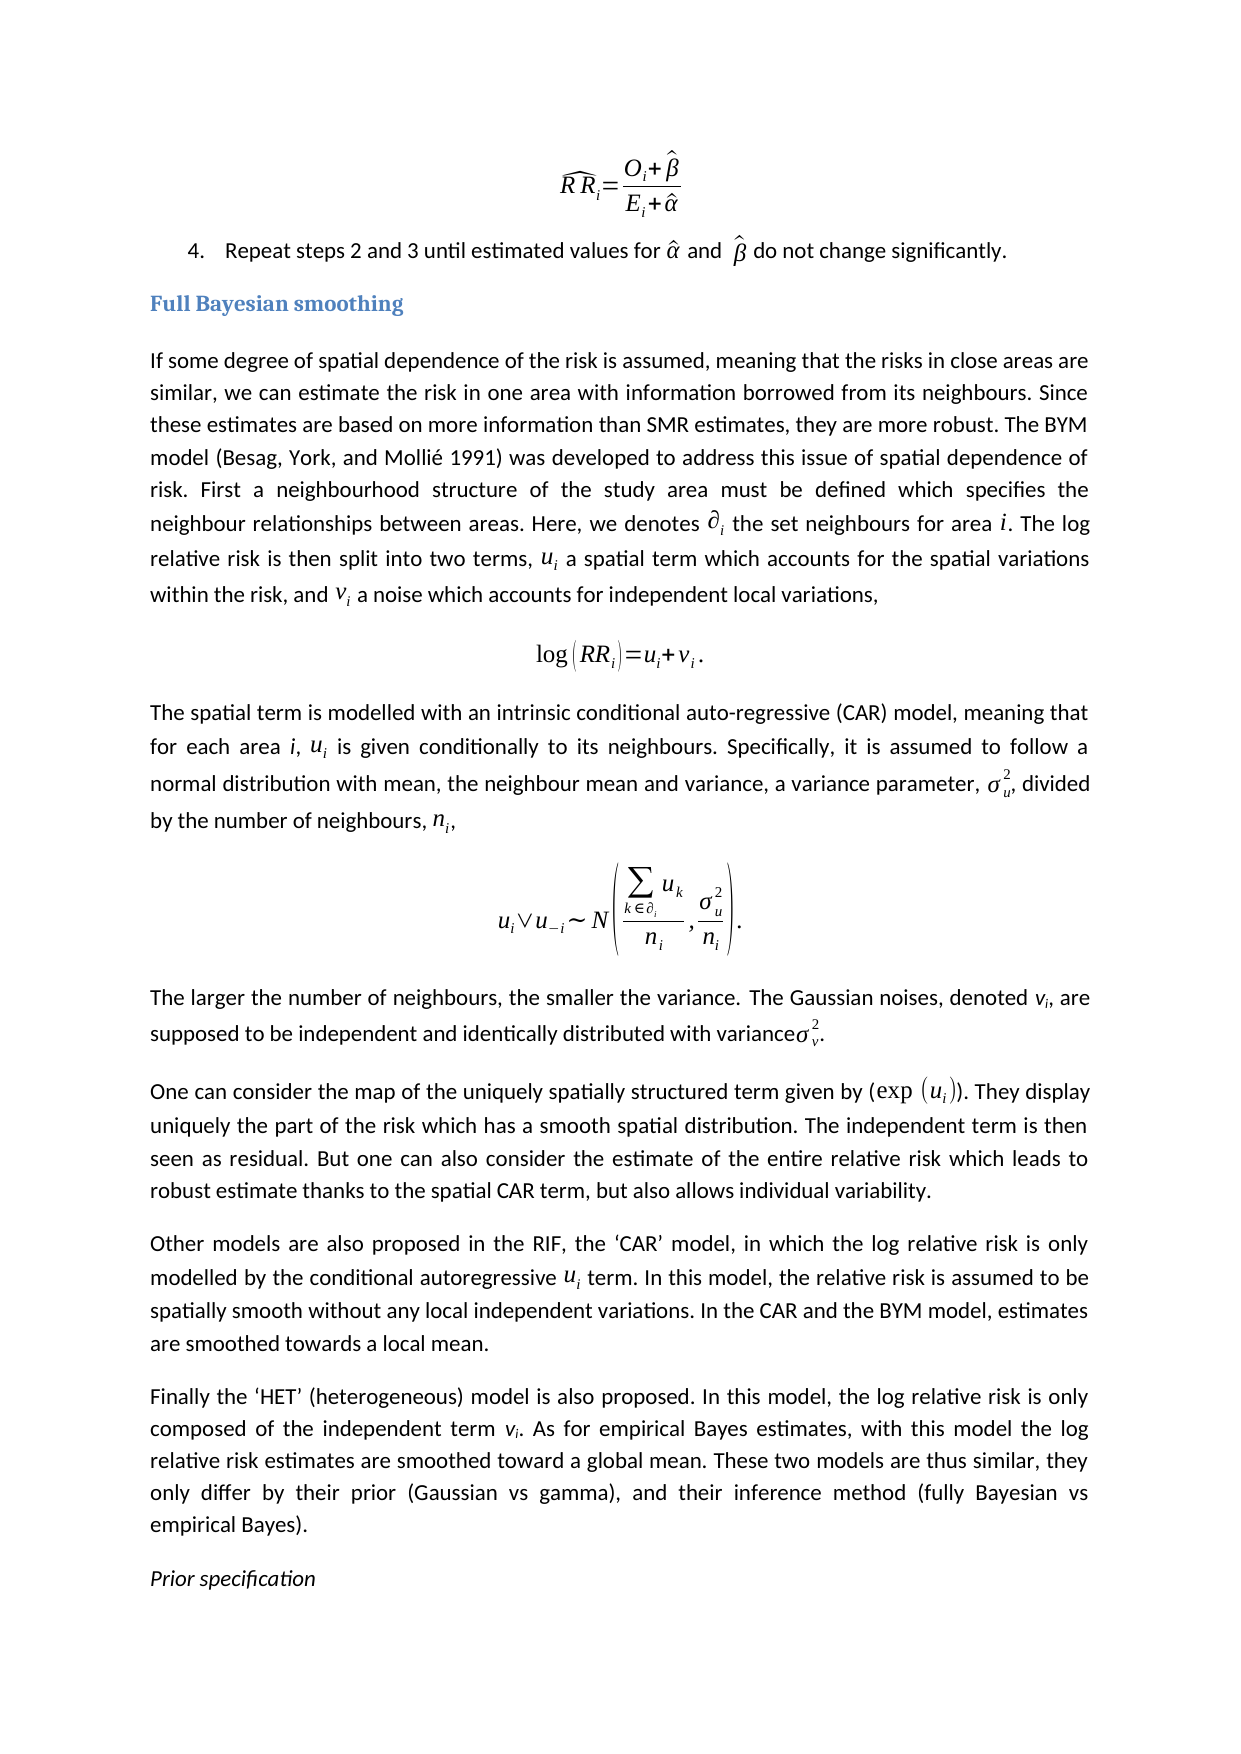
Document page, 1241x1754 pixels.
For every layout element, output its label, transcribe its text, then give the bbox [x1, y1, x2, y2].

list Repeat steps 2 and 3 until estimated values for and do not change significantly. [187, 234, 1090, 266]
text One can consider the map of the uniquely spatially structured term given by (). They display uniquely the part of the risk which has a smooth spatial distribution. The independent term is then seen as residual. But one can also consider the estimate of the entire relative risk which leads to robust estimate thanks to the spatial CAR term, but also allows individual variability. [150, 1075, 1090, 1204]
text The spatial term is modelled with an intrinsic conditional auto-regressive (CAR) model, meaning that for each area i, is given conditionally to its neighbours. Specifically, it is assumed to follow a normal distribution with mean, the neighbour mean and variance, a variance parameter, , divided by the number of neighbours, , [150, 698, 1090, 836]
text The larger the number of neighbours, the smaller the variance. The Gaussian noises, denoted vi, are supposed to be independent and identically distributed with variance. [150, 983, 1090, 1050]
text Other models are also proposed in the RIF, the ‘CAR’ model, in which the log relative risk is only modelled by the conditional autoregressive term. In this model, the relative risk is assumed to be spatially smooth without any local independent variations. In the CAR and the BYM model, estimates are smoothed towards a local mean. [150, 1229, 1090, 1357]
text Finally the ‘HET’ (heterogeneous) model is also proposed. In this model, the log relative risk is only composed of the independent term vi. As for empirical Bayes estimates, with this model the log relative risk estimates are smoothed toward a global mean. These two models are thus similar, they only differ by their prior (Gaussian vs gamma), and their inference method (fully Bayesian vs empirical Bayes). [150, 1382, 1090, 1539]
subtitle Full Bayesian smoothing [150, 291, 1090, 317]
list Prior specification [150, 1564, 1090, 1592]
text If some degree of spatial dependence of the risk is assumed, meaning that the risks in close areas are similar, we can estimate the risk in one area with information borrowed from its neighbours. Since these estimates are based on more information than SMR estimates, they are more robust. The BYM model (Besag, York, and Mollié 1991) was developed to address this issue of spatial dependence of risk. First a neighbourhood structure of the study area must be defined which specifies the neighbour relationships between areas. Here, we denotes the set neighbours for area . The log relative risk is then split into two terms, a spatial term which accounts for the spatial variations within the risk, and a noise which accounts for independent local variations, [150, 346, 1090, 609]
